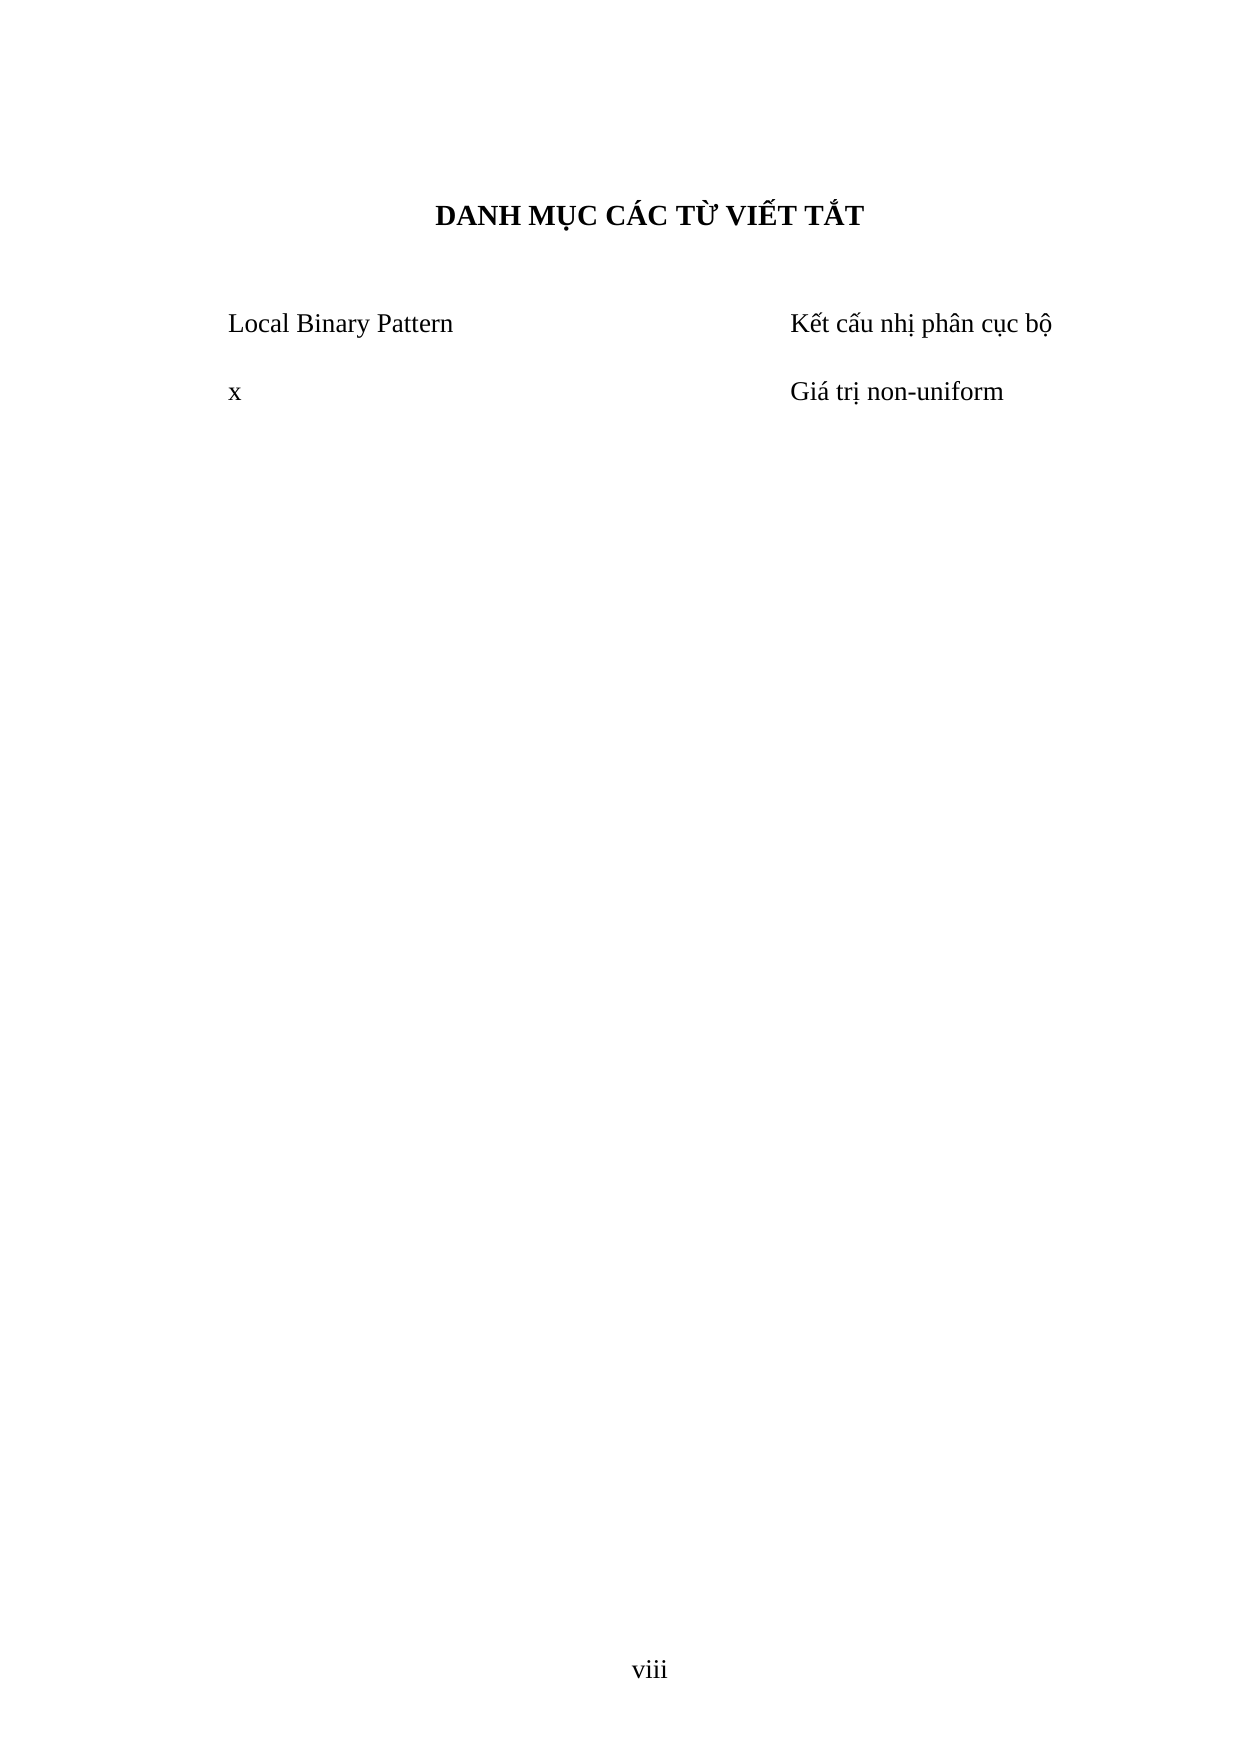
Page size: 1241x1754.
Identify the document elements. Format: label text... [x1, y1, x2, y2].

subtitle DANH MỤC CÁC TỪ VIẾT TẮT [177, 198, 1122, 231]
table_header Local Binary Pattern x [217, 286, 779, 461]
table_header Kết cấu nhị phân cục bộ Giá trị non-uniform [779, 286, 1173, 461]
